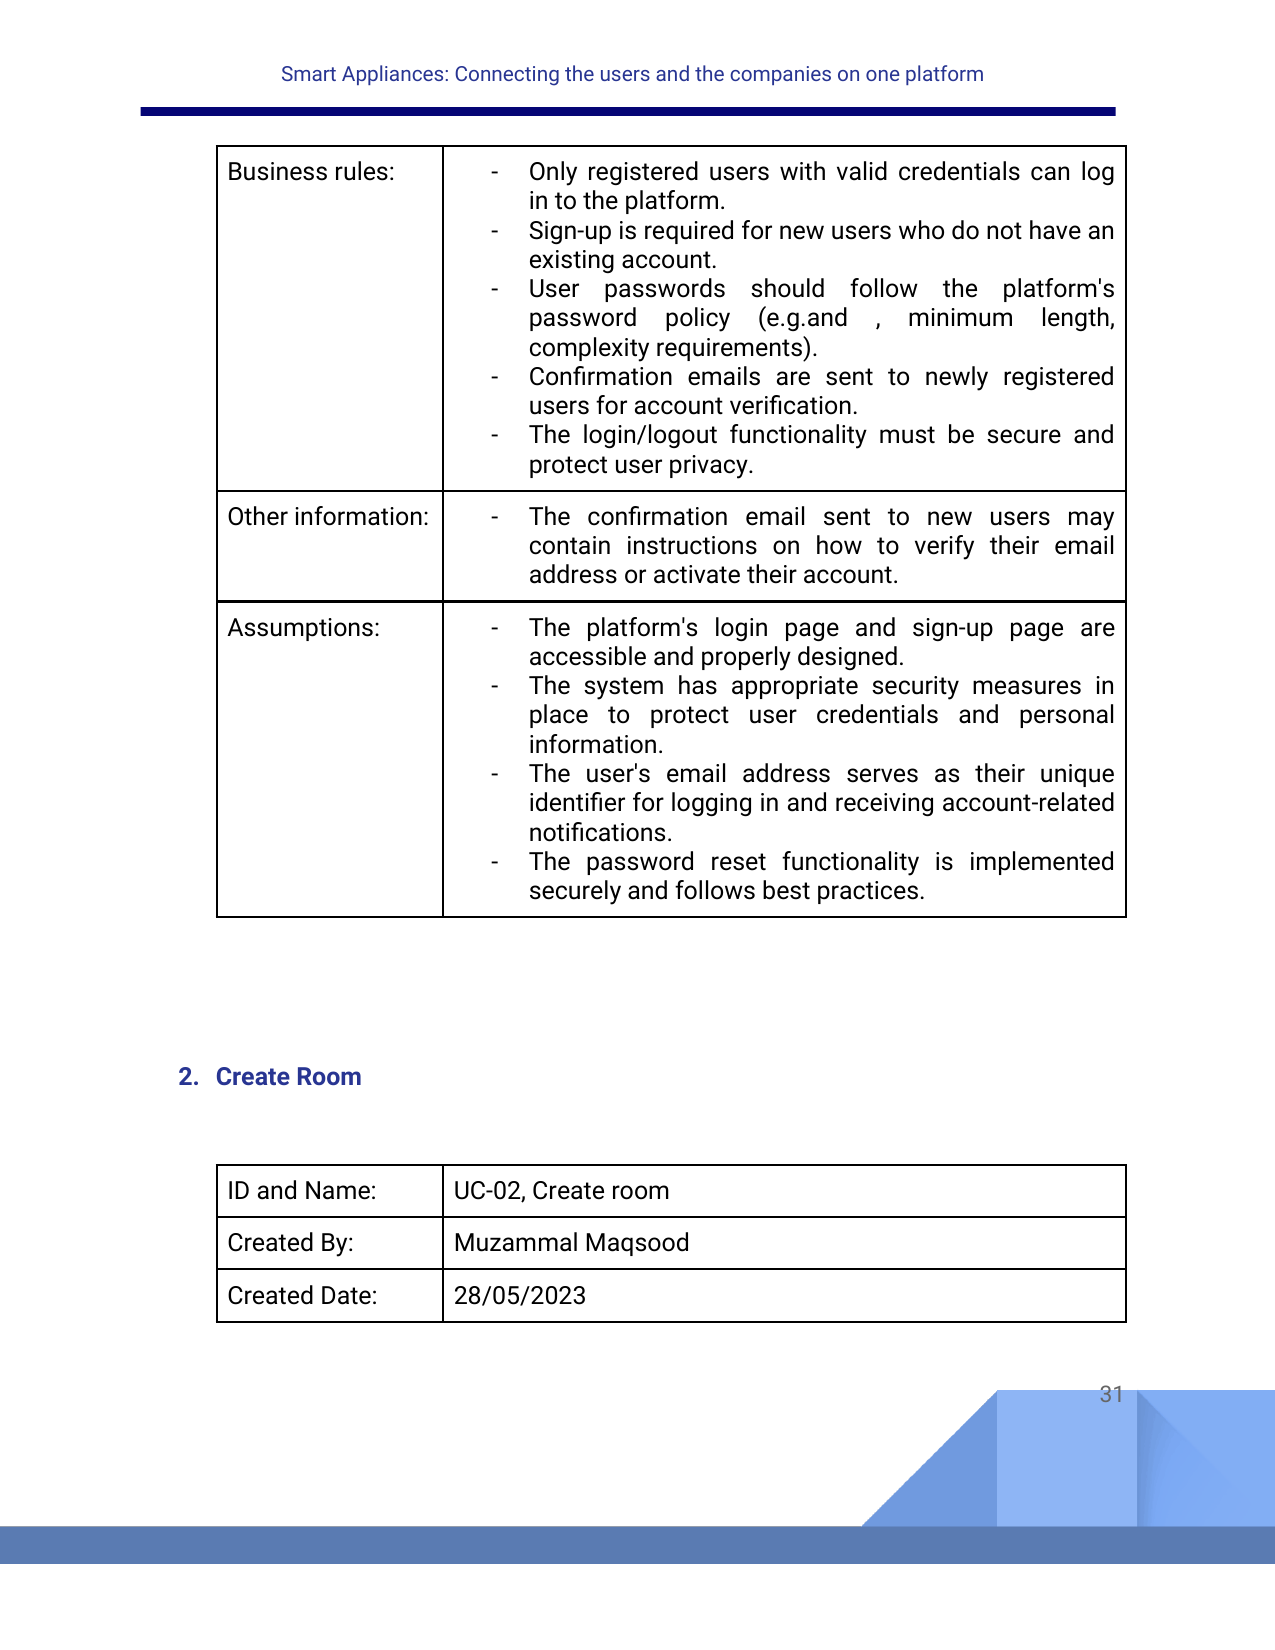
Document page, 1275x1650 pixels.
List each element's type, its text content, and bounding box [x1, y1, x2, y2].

table_cell Created Date: [218, 1270, 442, 1321]
table_cell Business rules: [218, 147, 442, 490]
table_cell Other information: [218, 492, 442, 600]
picture [0, 1388, 1275, 1564]
table_cell Assumptions: [218, 603, 442, 916]
table_cell Created By: [218, 1218, 442, 1268]
subtitle Create Room [178, 1062, 1125, 1091]
table_cell Only registered users with valid credentials can log in to the platform. Sign-up is required for new users who do not have an existing account. User passwords should follow the platform's password policy (e.g.and , minimum length, complexity requirements). Confirmation emails are sent to newly registered users for account verification. The login/logout functionality must be secure and protect user privacy. [444, 147, 1125, 490]
table_cell 28/05/2023 [444, 1270, 1125, 1321]
picture [140, 107, 1116, 116]
table_cell The platform's login page and sign-up page are accessible and properly designed. The system has appropriate security measures in place to protect user credentials and personal information. The user's email address serves as their unique identifier for logging in and receiving account-related notifications. The password reset functionality is implemented securely and follows best practices. [444, 603, 1125, 916]
table_cell The confirmation email sent to new users may contain instructions on how to verify their email address or activate their account. [444, 492, 1125, 600]
table_header ID and Name: [218, 1166, 442, 1216]
table_cell Muzammal Maqsood [444, 1218, 1125, 1268]
table_header UC-02, Create room [444, 1166, 1125, 1216]
